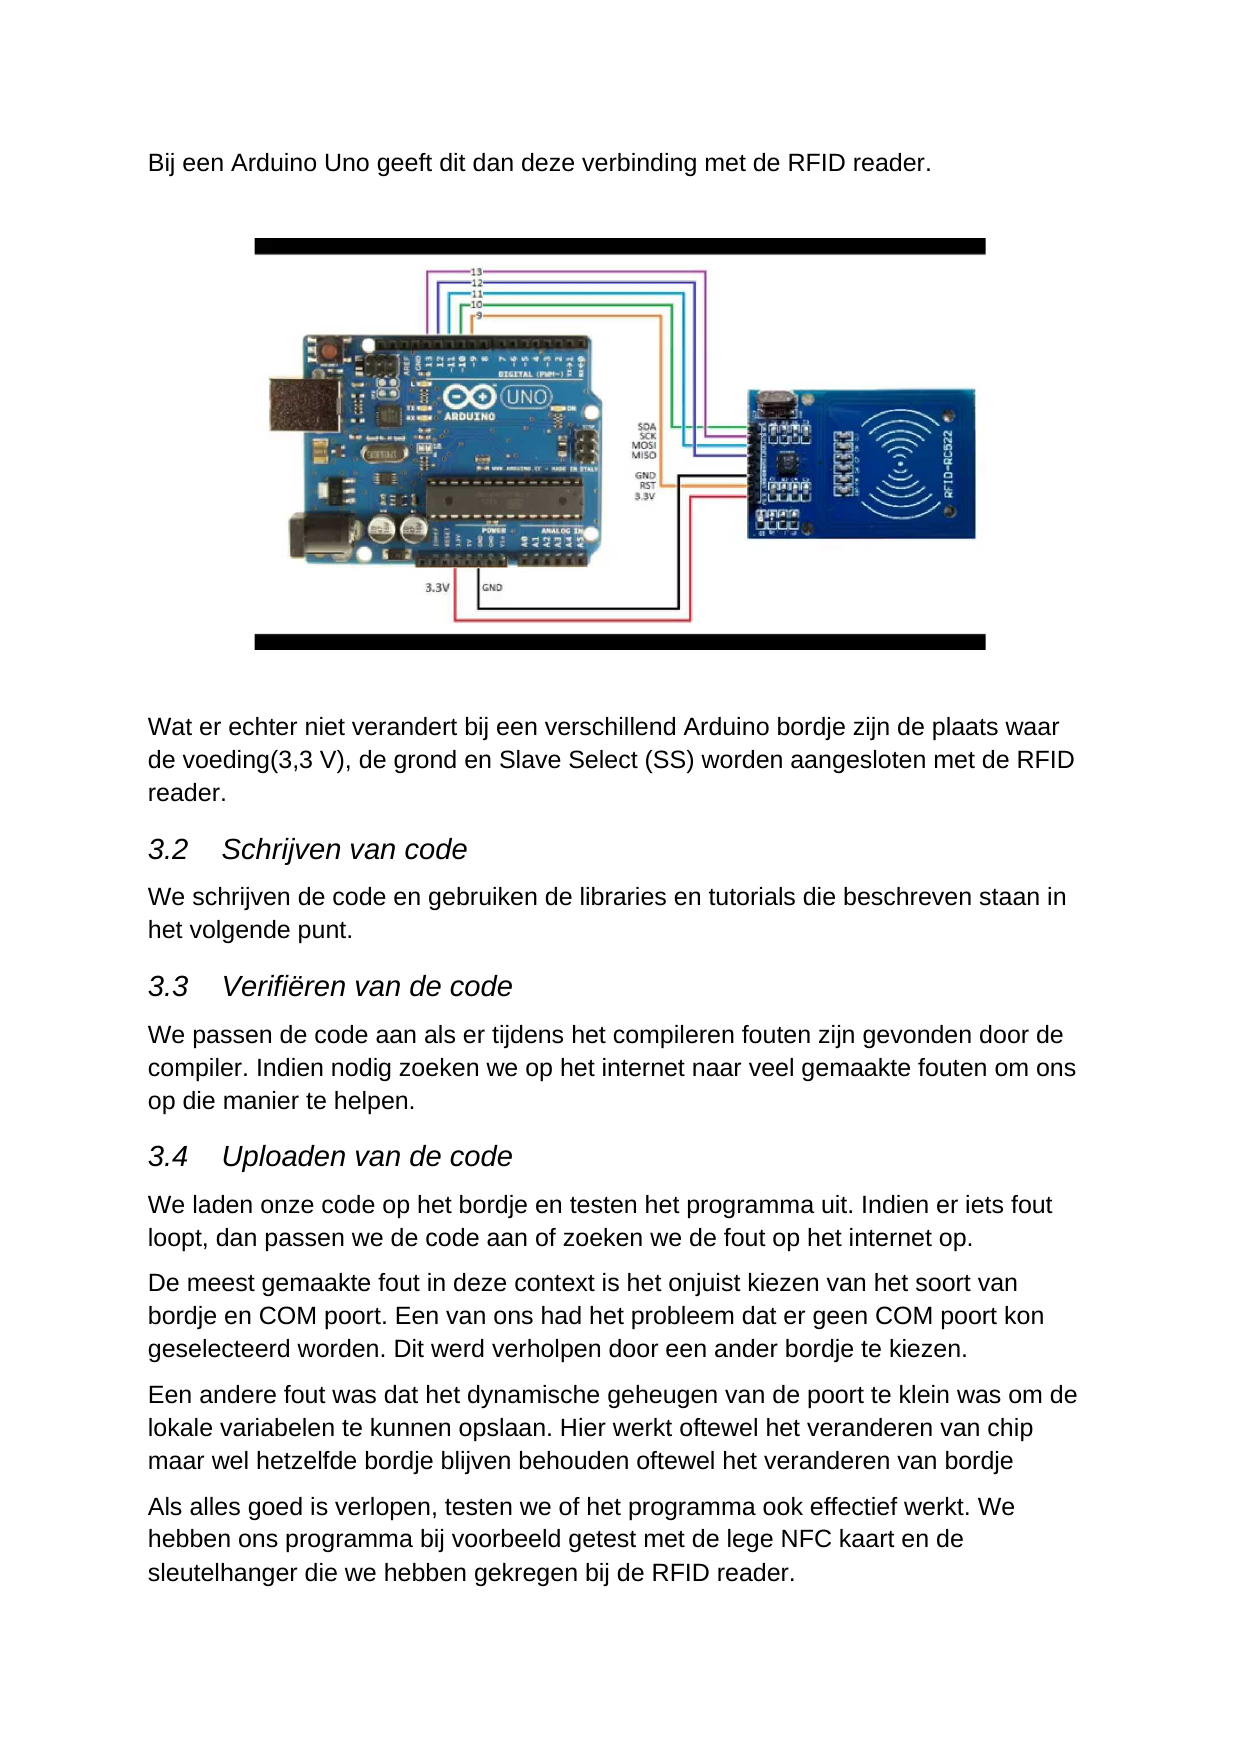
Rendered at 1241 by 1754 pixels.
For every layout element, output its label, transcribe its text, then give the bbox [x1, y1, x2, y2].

subtitle Verifiëren van de code [148, 969, 1093, 1003]
text Bij een Arduino Uno geeft dit dan deze verbinding met de RFID reader. [148, 148, 1093, 176]
text We laden onze code op het bordje en testen het programma uit. Indien er iets fout loopt, dan passen we de code aan of zoeken we de fout op het internet op. [148, 1190, 1093, 1252]
subtitle Schrijven van code [148, 832, 1093, 866]
text De meest gemaakte fout in deze context is het onjuist kiezen van het soort van bordje en COM poort. Een van ons had het probleem dat er geen COM poort kon geselecteerd worden. Dit werd verholpen door een ander bordje te kiezen. [148, 1268, 1093, 1363]
text Als alles goed is verlopen, testen we of het programma ook effectief werkt. We hebben ons programma bij voorbeeld getest met de lege NFC kaart en de sleutelhanger die we hebben gekregen bij de RFID reader. [148, 1491, 1093, 1586]
text We schrijven de code en gebruiken de libraries en tutorials die beschreven staan in het volgende punt. [148, 882, 1093, 944]
text Wat er echter niet verandert bij een verschillend Arduino bordje zijn de plaats waar de voeding(3,3 V), de grond en Slave Select (SS) worden aangesloten met de RFID reader. [148, 712, 1093, 807]
text Een andere fout was dat het dynamische geheugen van de poort te klein was om de lokale variabelen te kunnen opslaan. Hier werkt oftewel het veranderen van chip maar wel hetzelfde bordje blijven behouden oftewel het veranderen van bordje [148, 1380, 1093, 1475]
picture [254, 238, 986, 650]
text We passen de code aan als er tijdens het compileren fouten zijn gevonden door de compiler. Indien nodig zoeken we op het internet naar veel gemaakte fouten om ons op die manier te helpen. [148, 1019, 1093, 1114]
subtitle Uploaden van de code [148, 1139, 1093, 1173]
